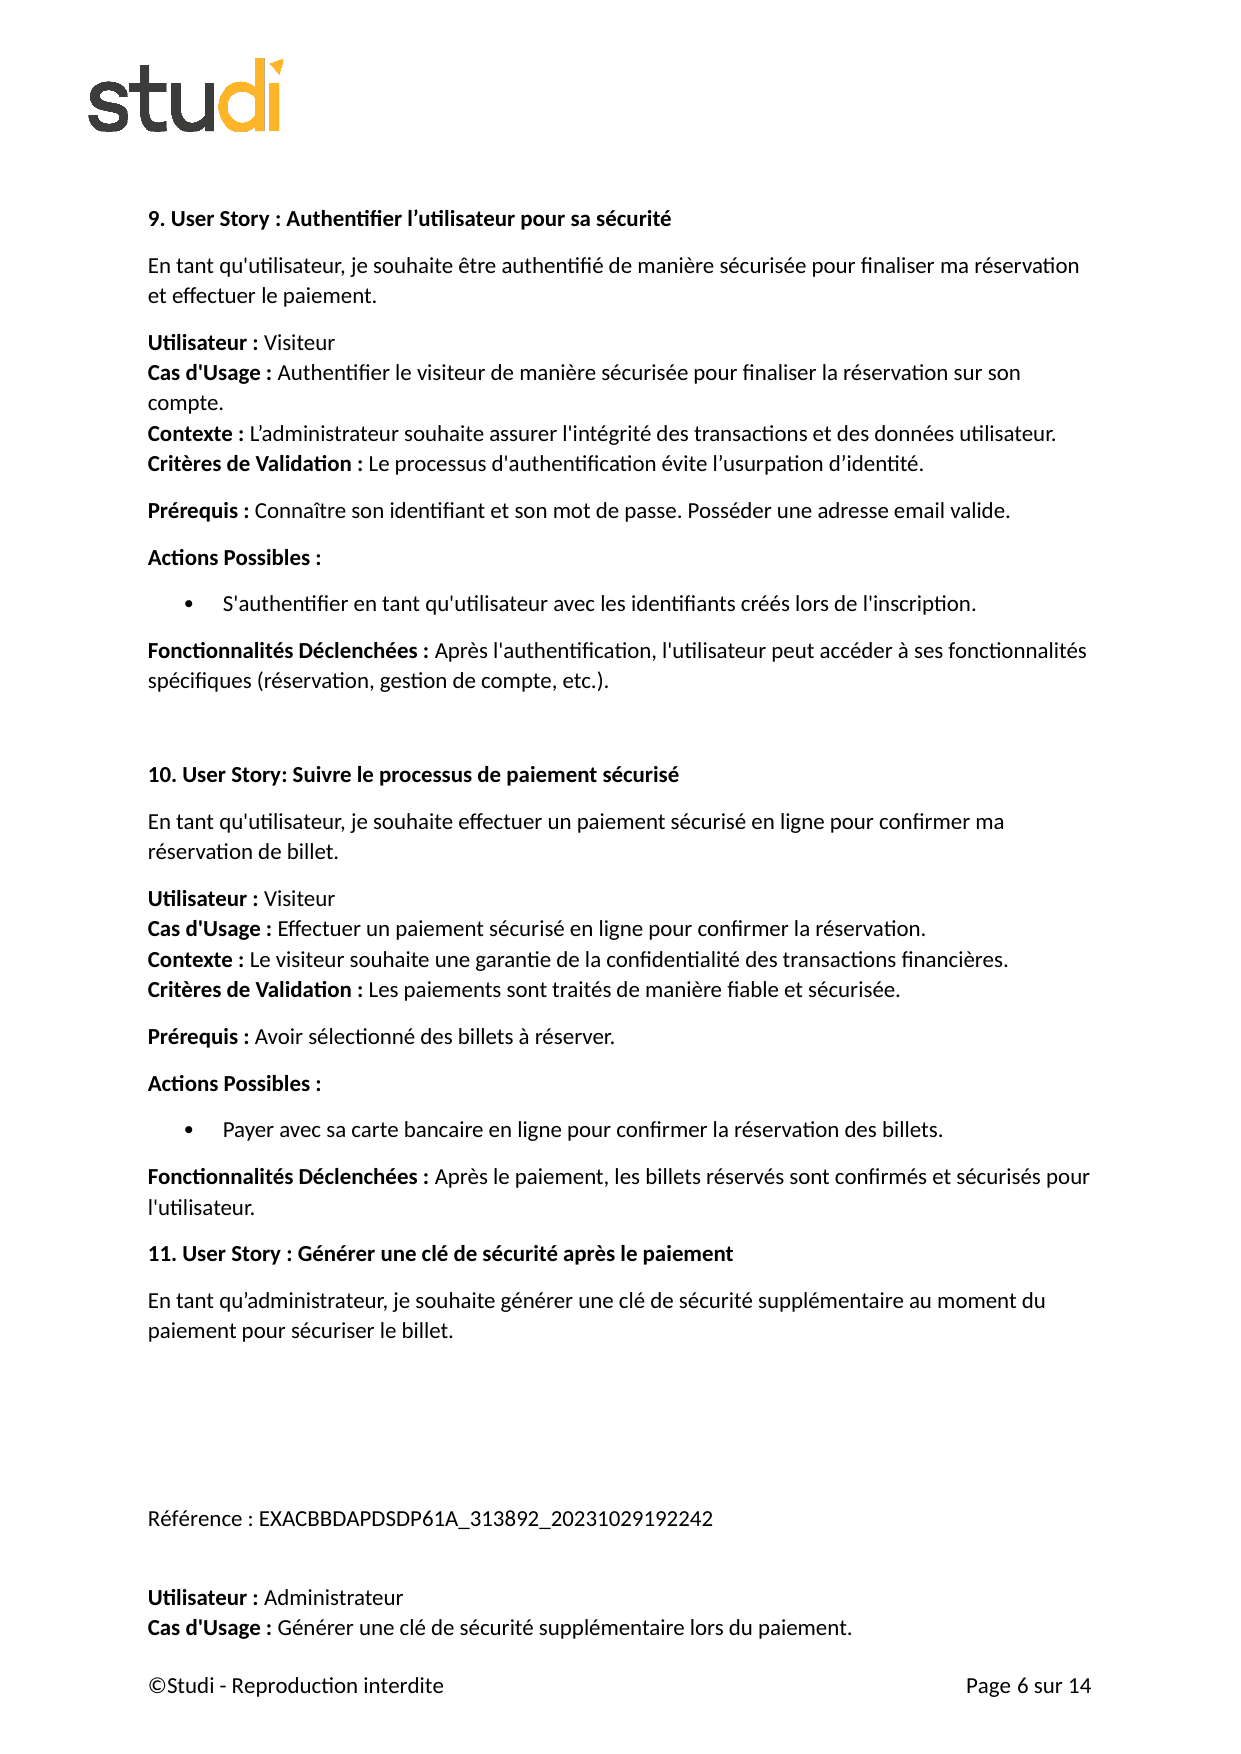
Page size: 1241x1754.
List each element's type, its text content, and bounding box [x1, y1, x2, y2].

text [148, 1583, 1093, 1641]
list Payer avec sa carte bancaire en ligne pour confirmer la réservation des billets. [185, 1116, 1093, 1144]
text En tant qu’administrateur, je souhaite générer une clé de sécurité supplémentaire au moment du paiement pour sécuriser le billet. [148, 1286, 1093, 1345]
text Fonctionnalités Déclenchées : Après l'authentification, l'utilisateur peut accéder à ses fonctionnalités spécifiques (réservation, gestion de compte, etc.). [148, 636, 1093, 695]
list S'authentifier en tant qu'utilisateur avec les identifiants créés lors de l'inscription. [185, 589, 1093, 618]
text Prérequis : Avoir sélectionné des billets à réserver. [148, 1022, 1093, 1050]
text 10. User Story: Suivre le processus de paiement sécurisé [148, 760, 1093, 788]
text Référence : EXACBBDAPDSDP61A_313892_20231029192242 [148, 1504, 1093, 1532]
text 9. User Story : Authentifier l’utilisateur pour sa sécurité [148, 204, 1093, 232]
text Utilisateur : Visiteur Cas d'Usage : Authentifier le visiteur de manière sécurisée pour finaliser la réservation sur son compte. Contexte : L’administrateur souhaite assurer l'intégrité des transactions et des données utilisateur. Critères de Validation : Le processus d'authentification évite l’usurpation d’identité. [148, 328, 1093, 477]
text Fonctionnalités Déclenchées : Après le paiement, les billets réservés sont confirmés et sécurisés pour l'utilisateur. [148, 1162, 1093, 1221]
picture [88, 58, 284, 132]
text En tant qu'utilisateur, je souhaite effectuer un paiement sécurisé en ligne pour confirmer ma réservation de billet. [148, 807, 1093, 866]
text Actions Possibles : [148, 543, 1093, 571]
text En tant qu'utilisateur, je souhaite être authentifié de manière sécurisée pour finaliser ma réservation et effectuer le paiement. [148, 251, 1093, 309]
text Utilisateur : Visiteur Cas d'Usage : Effectuer un paiement sécurisé en ligne pour confirmer la réservation. Contexte : Le visiteur souhaite une garantie de la confidentialité des transactions financières. Critères de Validation : Les paiements sont traités de manière fiable et sécurisée. [148, 884, 1093, 1003]
text Prérequis : Connaître son identifiant et son mot de passe. Posséder une adresse email valide. [148, 496, 1093, 524]
text Actions Possibles : [148, 1069, 1093, 1097]
text 11. User Story : Générer une clé de sécurité après le paiement [148, 1239, 1093, 1268]
